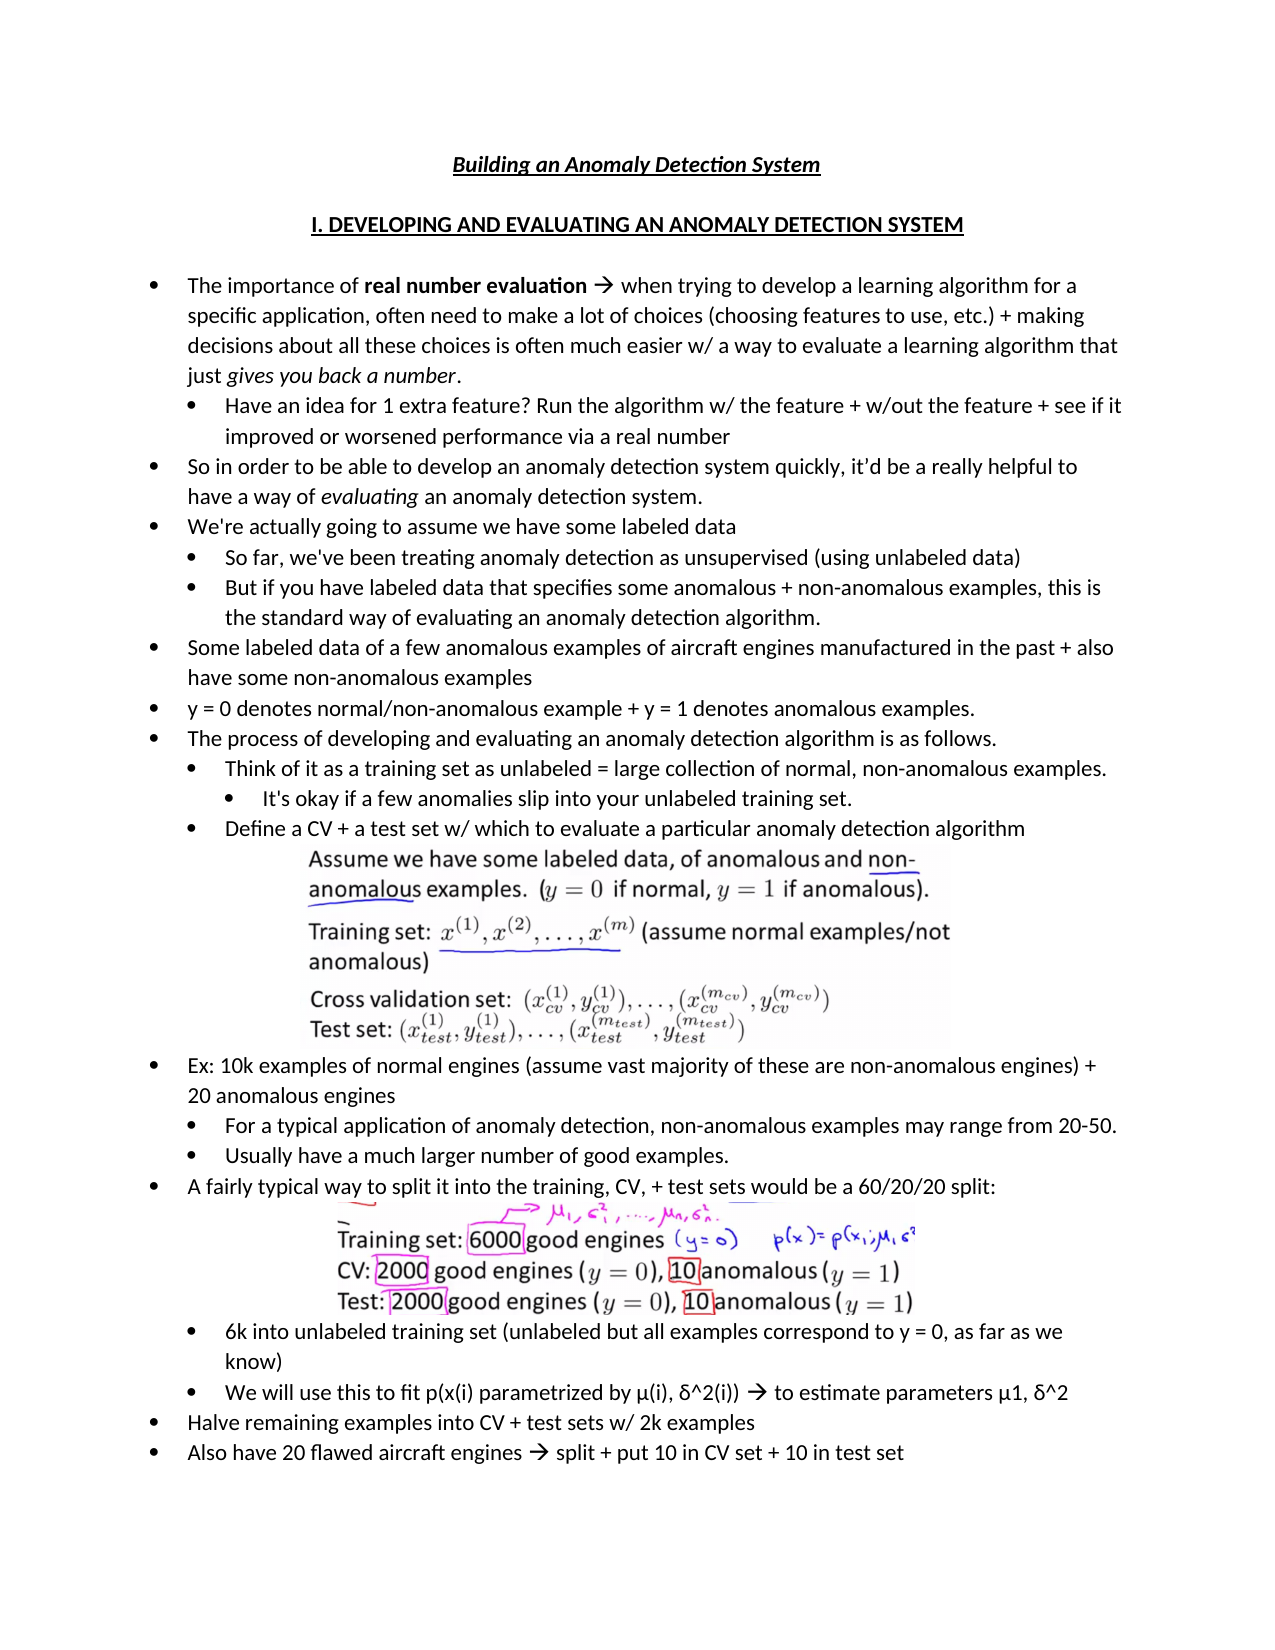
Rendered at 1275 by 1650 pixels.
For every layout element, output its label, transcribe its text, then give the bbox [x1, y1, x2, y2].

list Building an Anomaly Detection System [150, 150, 1125, 178]
picture [337, 1202, 915, 1315]
list We will use this to fit p(x(i) parametrized by μ(i), δ^2(i)) to estimate parameters μ1, δ^2 [187, 1378, 1125, 1406]
list The importance of real number evaluation when trying to develop a learning algorithm for a specific application, often need to make a lot of choices (choosing features to use, etc.) + making decisions about all these choices is often much easier w/ a way to evaluate a learning algorithm that just gives you back a number. [150, 271, 1125, 389]
list We're actually going to assume we have some labeled data [150, 512, 1125, 541]
list Ex: 10k examples of normal engines (assume vast majority of these are non-anomalous engines) + 20 anomalous engines [150, 1051, 1125, 1109]
list So far, we've been treating anomaly detection as unsupervised (using unlabeled data) [187, 543, 1125, 571]
list For a typical application of anomaly detection, non-anomalous examples may range from 20-50. [187, 1111, 1125, 1139]
list So in order to be able to develop an anomaly detection system quickly, it’d be a really helpful to have a way of evaluating an anomaly detection system. [150, 452, 1125, 510]
picture [300, 844, 951, 1049]
list It's okay if a few anomalies slip into your unlabeled training set. [225, 784, 1125, 812]
list y = 0 denotes normal/non-anomalous example + y = 1 denotes anomalous examples. [150, 694, 1125, 722]
list A fairly typical way to split it into the training, CV, + test sets would be a 60/20/20 split: [150, 1172, 1125, 1200]
list Have an idea for 1 extra feature? Run the algorithm w/ the feature + w/out the feature + see if it improved or worsened performance via a real number [187, 392, 1125, 450]
list Define a CV + a test set w/ which to evaluate a particular anomaly detection algorithm [187, 814, 1125, 843]
list The process of developing and evaluating an anomaly detection algorithm is as follows. [150, 724, 1125, 752]
list Usually have a much larger number of good examples. [187, 1142, 1125, 1169]
list Halve remaining examples into CV + test sets w/ 2k examples [150, 1408, 1125, 1436]
list Some labeled data of a few anomalous examples of aircraft engines manufactured in the past + also have some non-anomalous examples [150, 633, 1125, 692]
list Think of it as a training set as unlabeled = large collection of normal, non-anomalous examples. [187, 754, 1125, 782]
list I. DEVELOPING AND EVALUATING AN ANOMALY DETECTION SYSTEM [150, 210, 1125, 238]
list But if you have labeled data that specifies some anomalous + non-anomalous examples, this is the standard way of evaluating an anomaly detection algorithm. [187, 573, 1125, 631]
list Also have 20 flawed aircraft engines split + put 10 in CV set + 10 in test set [150, 1438, 1125, 1466]
list 6k into unlabeled training set (unlabeled but all examples correspond to y = 0, as far as we know) [187, 1317, 1125, 1375]
